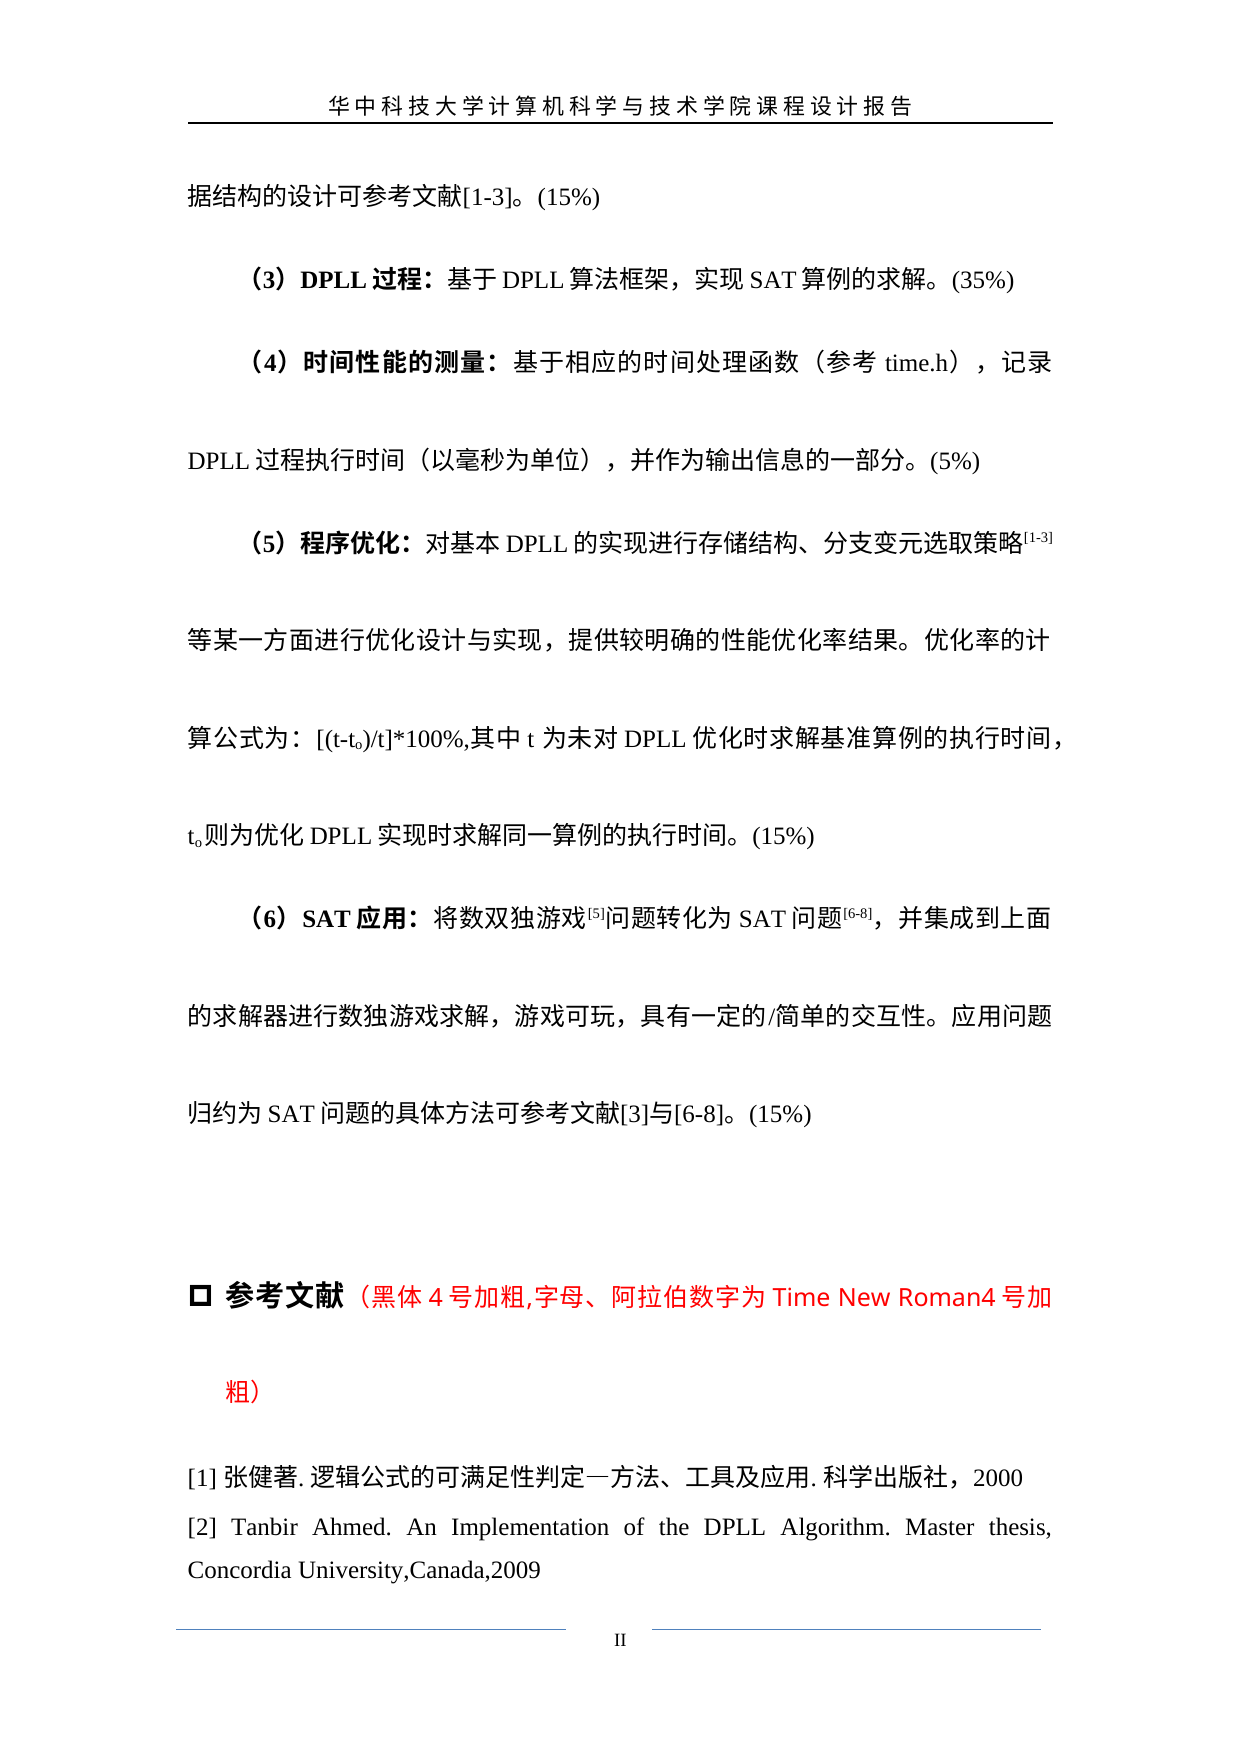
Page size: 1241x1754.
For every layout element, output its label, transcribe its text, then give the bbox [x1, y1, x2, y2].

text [187, 162, 1053, 227]
text （3）DPLL过程：基于DPLL算法框架，实现SAT算例的求解。(35%) [187, 245, 1053, 310]
text [1] 张健著. 逻辑公式的可满足性判定—方法、工具及应用. 科学出版社，2000 [187, 1458, 1053, 1494]
text （4）时间性能的测量：基于相应的时间处理函数（参考time.h），记录DPLL过程执行时间（以毫秒为单位），并作为输出信息的一部分。(5%) [187, 328, 1053, 491]
text （6）SAT应用：将数双独游戏[5]问题转化为SAT问题[6-8]，并集成到上面的求解器进行数独游戏求解，游戏可玩，具有一定的/简单的交互性。应用问题归约为SAT问题的具体方法可参考文献[3]与[6-8]。(15%) [187, 884, 1053, 1144]
text [2] Tanbir Ahmed. An Implementation of the DPLL Algorithm. Master thesis, Concordia University,Canada,2009 [187, 1512, 1053, 1584]
text （5）程序优化：对基本DPLL的实现进行存储结构、分支变元选取策略[1-3]等某一方面进行优化设计与实现，提供较明确的性能优化率结果。优化率的计算公式为：[(t-to)/t]*100%,其中t 为未对DPLL优化时求解基准算例的执行时间，to则为优化DPLL实现时求解同一算例的执行时间。(15%) [187, 509, 1053, 866]
list 参考文献（黑体4号加粗,字母、阿拉伯数字为Time New Roman4号加粗） [187, 1261, 1053, 1423]
